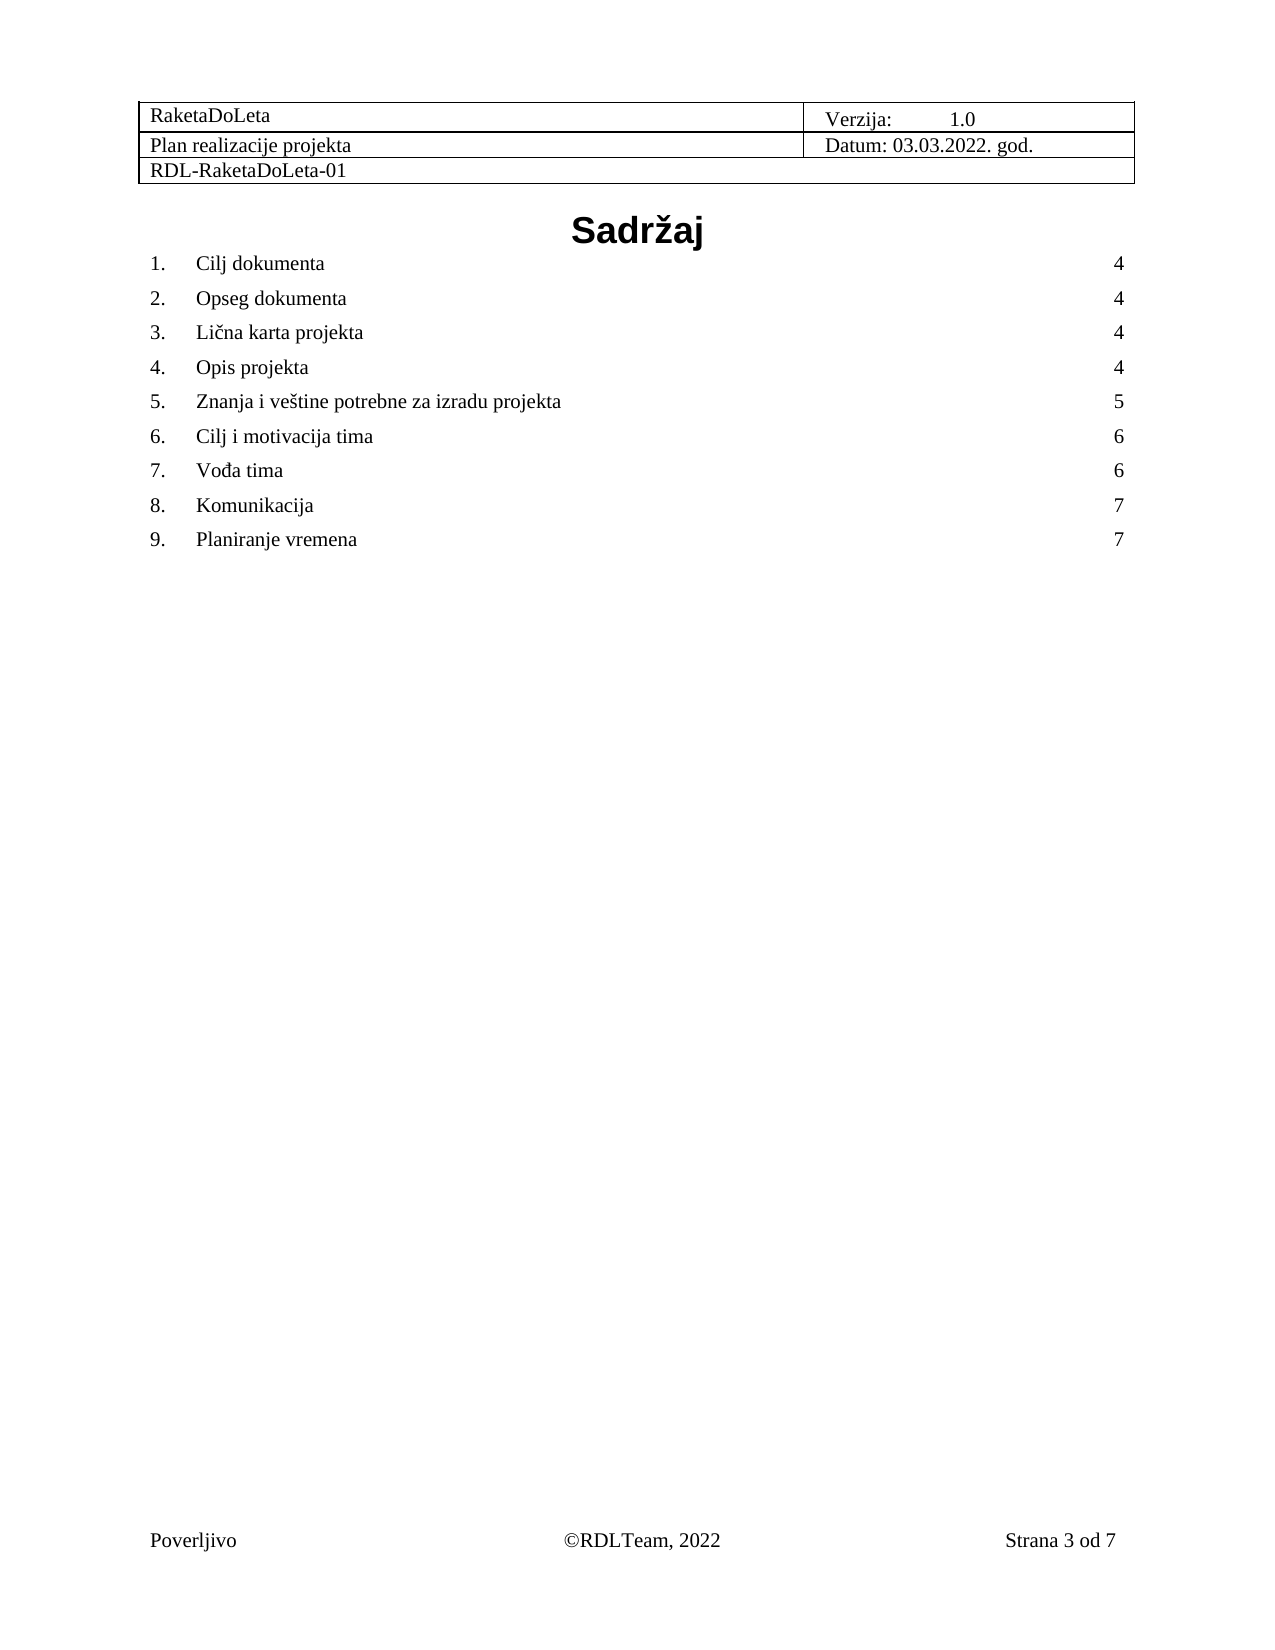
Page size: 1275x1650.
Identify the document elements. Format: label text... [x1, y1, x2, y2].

title Sadržaj [150, 208, 1125, 251]
